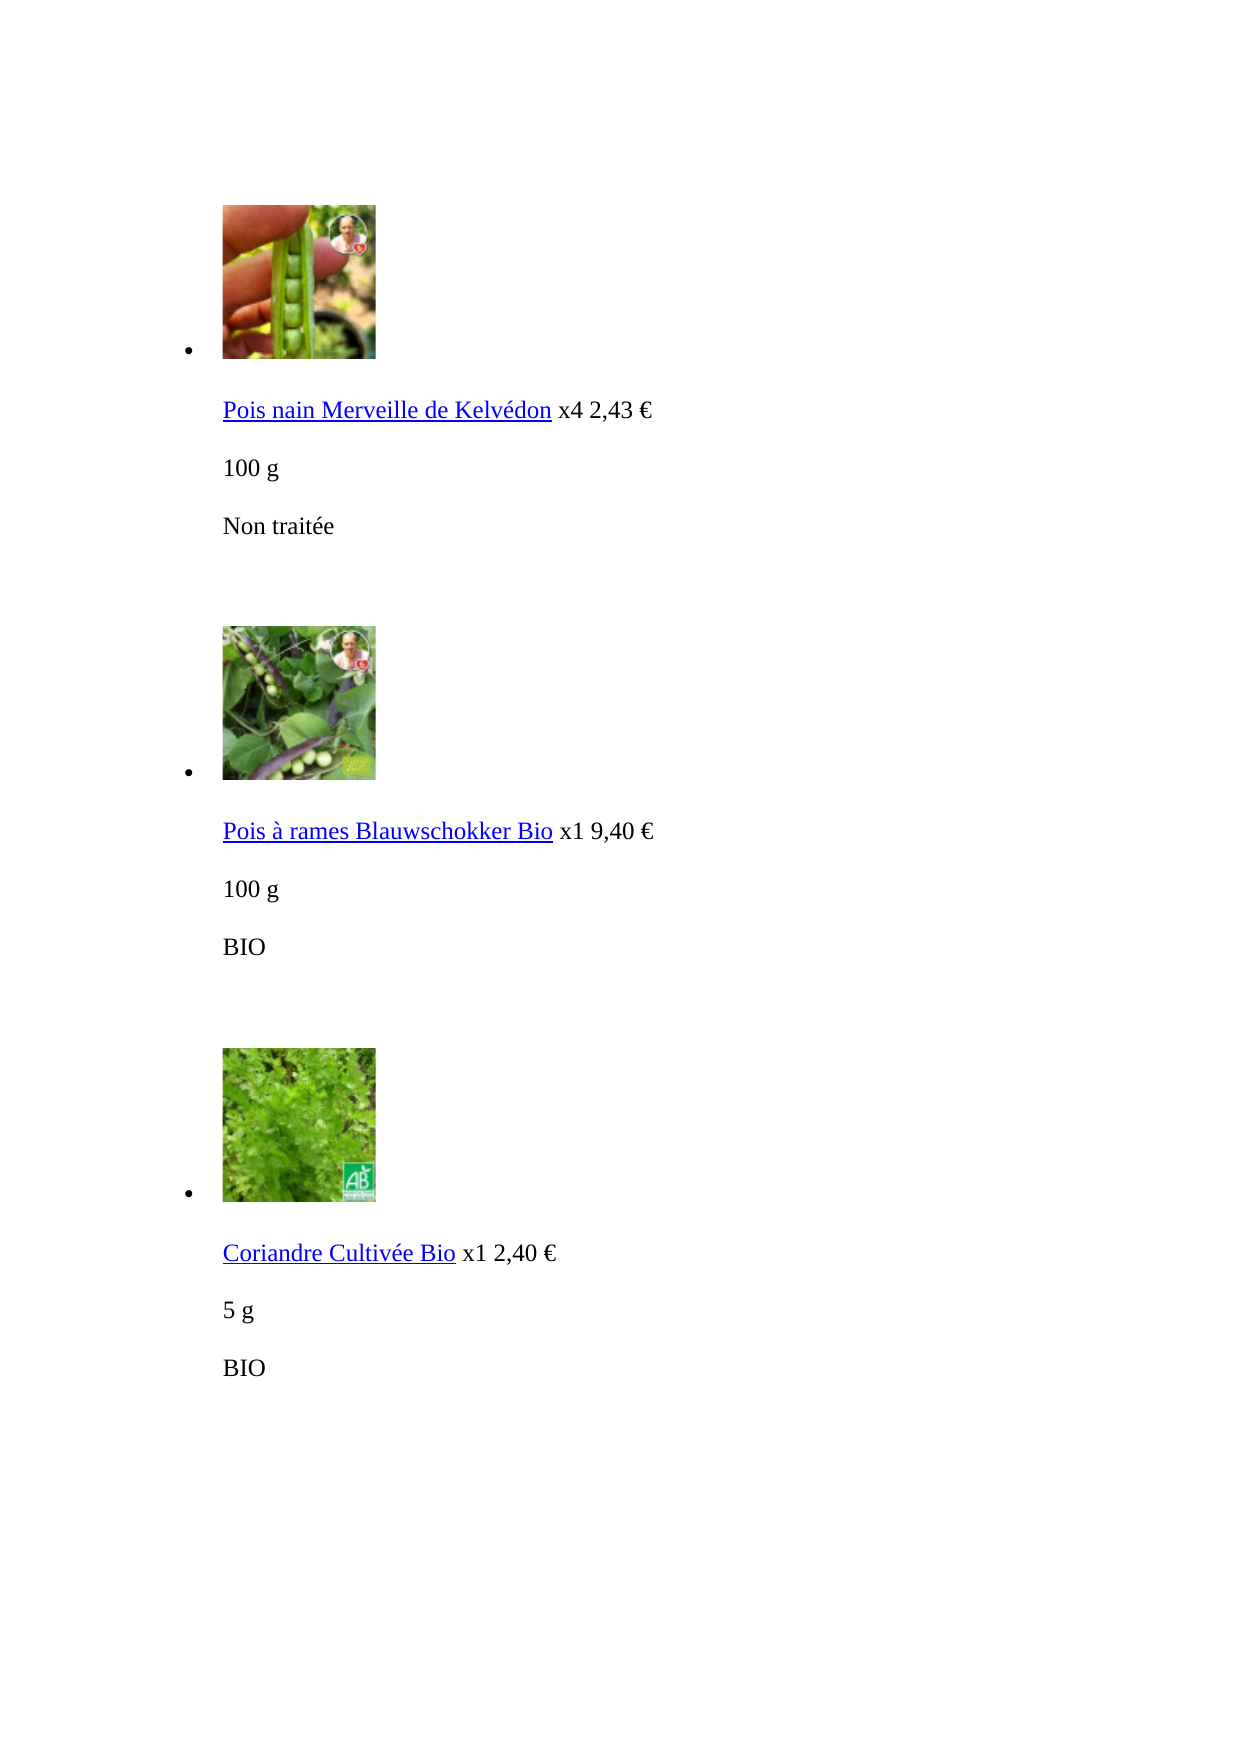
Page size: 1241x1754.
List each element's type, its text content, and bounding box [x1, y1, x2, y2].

text 100 g [223, 453, 1093, 482]
text 5 g [223, 1296, 1093, 1324]
text Non traitée [223, 511, 1093, 540]
picture [222, 626, 376, 780]
text Coriandre Cultivée Bio x1 2,40 € [223, 1238, 1093, 1266]
text 100 g [223, 874, 1093, 903]
text Pois nain Merveille de Kelvédon x4 2,43 € [223, 395, 1093, 424]
text BIO [223, 1353, 1093, 1382]
text BIO [223, 932, 1093, 961]
picture [222, 205, 376, 359]
text Pois à rames Blauwschokker Bio x1 9,40 € [223, 816, 1093, 845]
picture [222, 1048, 376, 1202]
